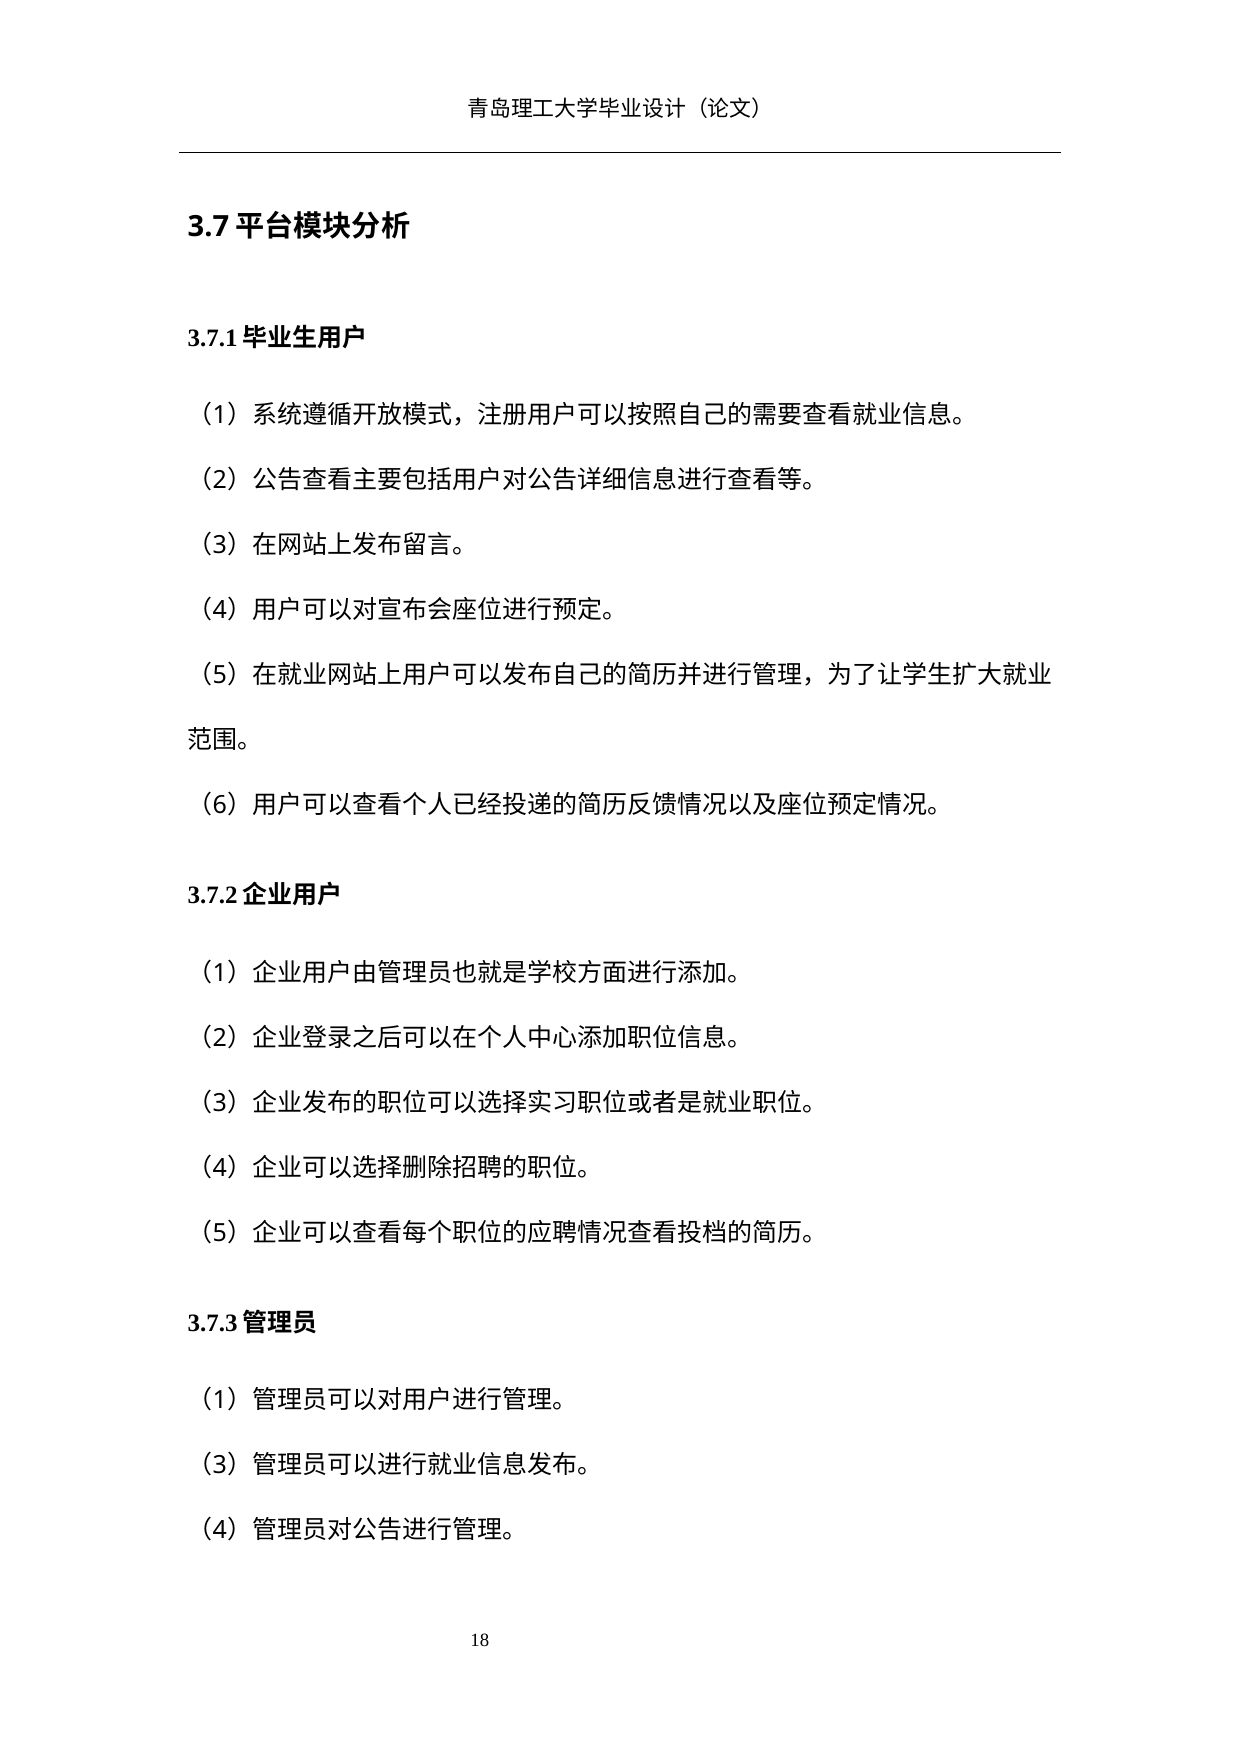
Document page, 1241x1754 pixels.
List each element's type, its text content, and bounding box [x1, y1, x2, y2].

subtitle 3.7平台模块分析 [187, 192, 1053, 257]
text （3）管理员可以进行就业信息发布。 [187, 1430, 1053, 1495]
text （4）管理员对公告进行管理。 [187, 1495, 1053, 1560]
text （2）公告查看主要包括用户对公告详细信息进行查看等。 [187, 445, 1053, 510]
text （1）管理员可以对用户进行管理。 [187, 1365, 1053, 1430]
text 3.7.3管理员 [187, 1288, 1053, 1353]
list 企业发布的职位可以选择实习职位或者是就业职位。 [187, 1068, 1053, 1133]
list 企业可以查看每个职位的应聘情况查看投档的简历。 [187, 1198, 1053, 1263]
list 企业登录之后可以在个人中心添加职位信息。 [187, 1003, 1053, 1068]
text （4）用户可以对宣布会座位进行预定。 [187, 575, 1053, 640]
list 企业可以选择删除招聘的职位。 [187, 1133, 1053, 1198]
text （3）在网站上发布留言。 [187, 510, 1053, 575]
text （5）在就业网站上用户可以发布自己的简历并进行管理，为了让学生扩大就业范围。 [187, 640, 1053, 770]
list 企业用户由管理员也就是学校方面进行添加。 [187, 938, 1053, 1003]
text （1）系统遵循开放模式，注册用户可以按照自己的需要查看就业信息。 [187, 380, 1053, 445]
text 3.7.1毕业生用户 [187, 303, 1053, 368]
text 3.7.2企业用户 [187, 860, 1053, 925]
text （6）用户可以查看个人已经投递的简历反馈情况以及座位预定情况。 [187, 770, 1053, 835]
